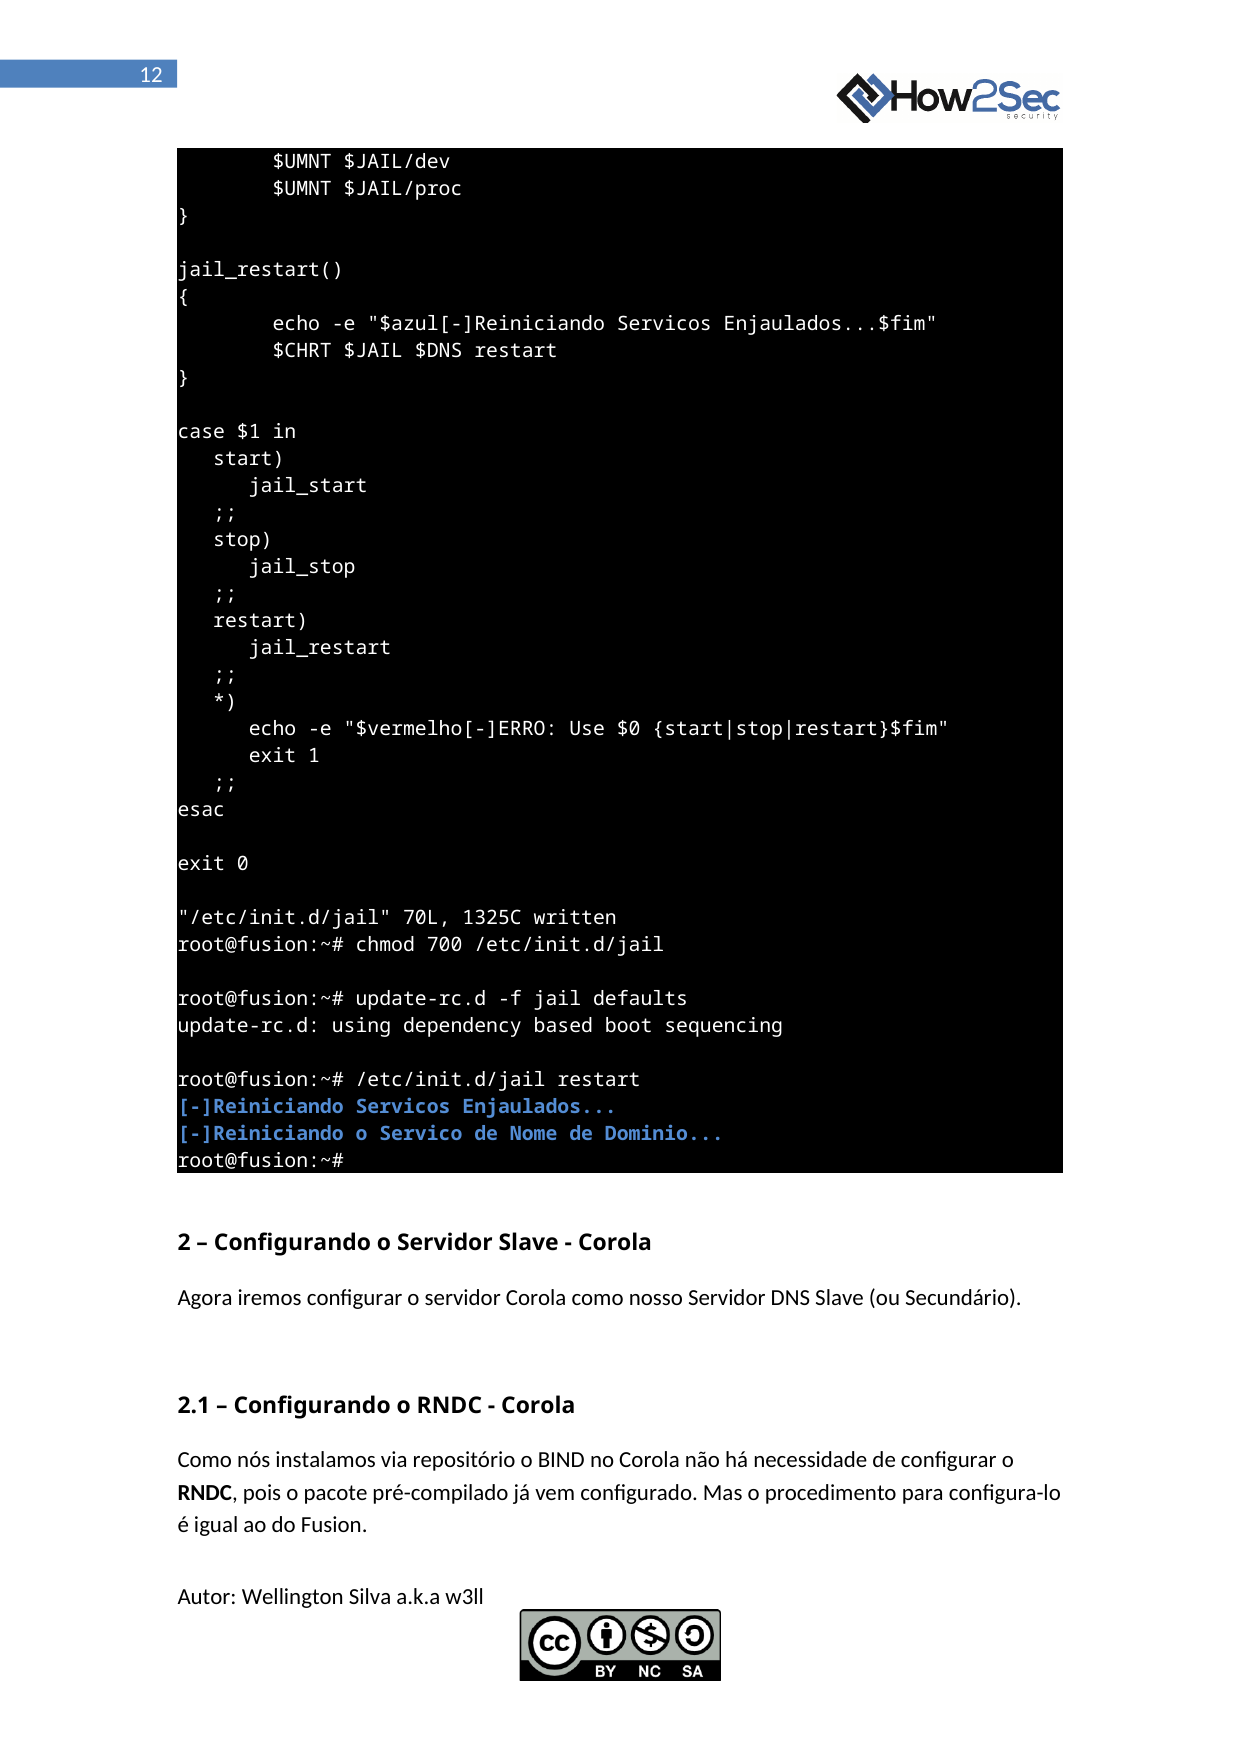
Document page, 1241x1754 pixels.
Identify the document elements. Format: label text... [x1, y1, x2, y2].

text [-]Reiniciando Servicos Enjaulados... [177, 1092, 1063, 1119]
text { [177, 282, 1063, 309]
text esac [177, 795, 1063, 822]
text Como nós instalamos via repositório o BIND no Corola não há necessidade de configurar o RNDC, pois o pacote pré-compilado já vem configurado. Mas o procedimento para configura-lo é igual ao do Fusion. [177, 1445, 1063, 1538]
text ;; [177, 579, 1063, 606]
picture [836, 73, 1064, 123]
text root@fusion:~# [177, 1146, 1063, 1173]
text jail_stop [177, 552, 1063, 579]
text stop) [177, 525, 1063, 552]
text [-]Reiniciando o Servico de Nome de Dominio... [177, 1119, 1063, 1146]
text start) [177, 444, 1063, 471]
text } [177, 363, 1063, 390]
text 2.1 – Configurando o RNDC - Corola [177, 1389, 1063, 1420]
text $UMNT $JAIL/dev [177, 148, 1063, 174]
text exit 1 [177, 741, 1063, 768]
text exit 0 [177, 849, 1063, 876]
text Agora iremos configurar o servidor Corola como nosso Servidor DNS Slave (ou Secundário). [177, 1283, 1063, 1311]
text echo -e "$azul[-]Reiniciando Servicos Enjaulados...$fim" [177, 309, 1063, 336]
text jail_restart() [177, 256, 1063, 282]
text root@fusion:~# update-rc.d -f jail defaults [177, 984, 1063, 1011]
text root@fusion:~# chmod 700 /etc/init.d/jail [177, 930, 1063, 957]
text update-rc.d: using dependency based boot sequencing [177, 1011, 1063, 1038]
text *) [177, 687, 1063, 714]
text "/etc/init.d/jail" 70L, 1325C written [177, 903, 1063, 930]
text } [177, 202, 1063, 228]
text restart) [177, 606, 1063, 633]
text jail_restart [177, 633, 1063, 660]
text root@fusion:~# /etc/init.d/jail restart [177, 1065, 1063, 1092]
text ;; [177, 768, 1063, 795]
text $CHRT $JAIL $DNS restart [177, 336, 1063, 363]
text $UMNT $JAIL/proc [177, 174, 1063, 202]
text 2 – Configurando o Servidor Slave - Corola [177, 1226, 1063, 1257]
text echo -e "$vermelho[-]ERRO: Use $0 {start|stop|restart}$fim" [177, 714, 1063, 741]
text ;; [177, 660, 1063, 687]
picture [519, 1609, 721, 1681]
text case $1 in [177, 417, 1063, 444]
text ;; [177, 498, 1063, 525]
text jail_start [177, 471, 1063, 498]
